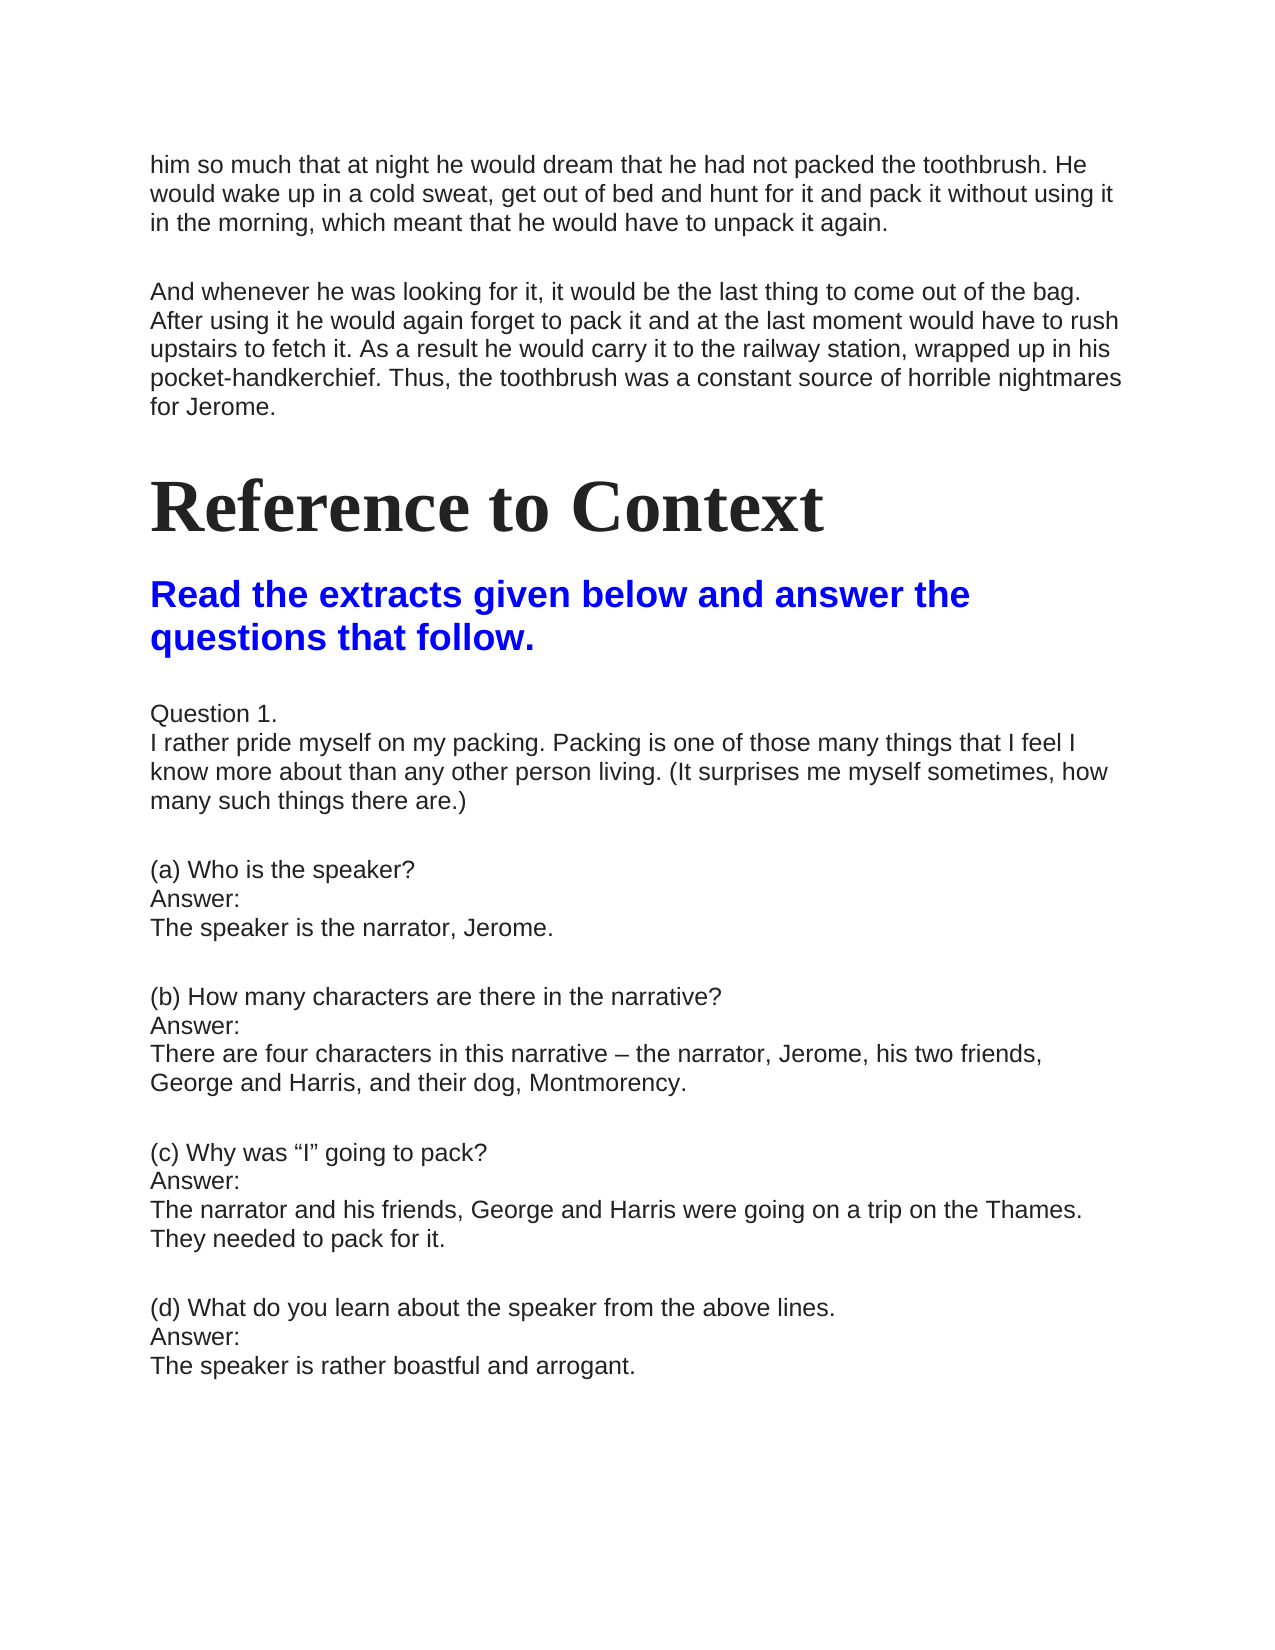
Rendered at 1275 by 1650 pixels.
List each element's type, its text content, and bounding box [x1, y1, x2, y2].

subtitle Reference to Context [150, 461, 1125, 547]
text Question 1. I rather pride myself on my packing. Packing is one of those many things that I feel I know more about than any other person living. (It surprises me myself sometimes, how many such things there are.) [150, 699, 1125, 814]
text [150, 150, 1125, 236]
text (d) What do you learn about the speaker from the above lines. Answer: The speaker is rather boastful and arrogant. [150, 1293, 1125, 1379]
text (b) How many characters are there in the narrative? Answer: There are four characters in this narrative – the narrator, Jerome, his two friends, George and Harris, and their dog, Montmorency. [150, 982, 1125, 1097]
text Read the extracts given below and answer the questions that follow. [150, 572, 1125, 659]
text And whenever he was looking for it, it would be the last thing to come out of the bag. After using it he would again forget to pack it and at the last moment would have to rush upstairs to fetch it. As a result he would carry it to the railway station, wrapped up in his pocket-handkerchief. Thus, the toothbrush was a constant source of horrible nightmares for Jerome. [150, 277, 1125, 421]
text (c) Why was “I” going to pack? Answer: The narrator and his friends, George and Harris were going on a trip on the Thames. They needed to pack for it. [150, 1137, 1125, 1252]
text (a) Who is the speaker? Answer: The speaker is the narrator, Jerome. [150, 855, 1125, 941]
